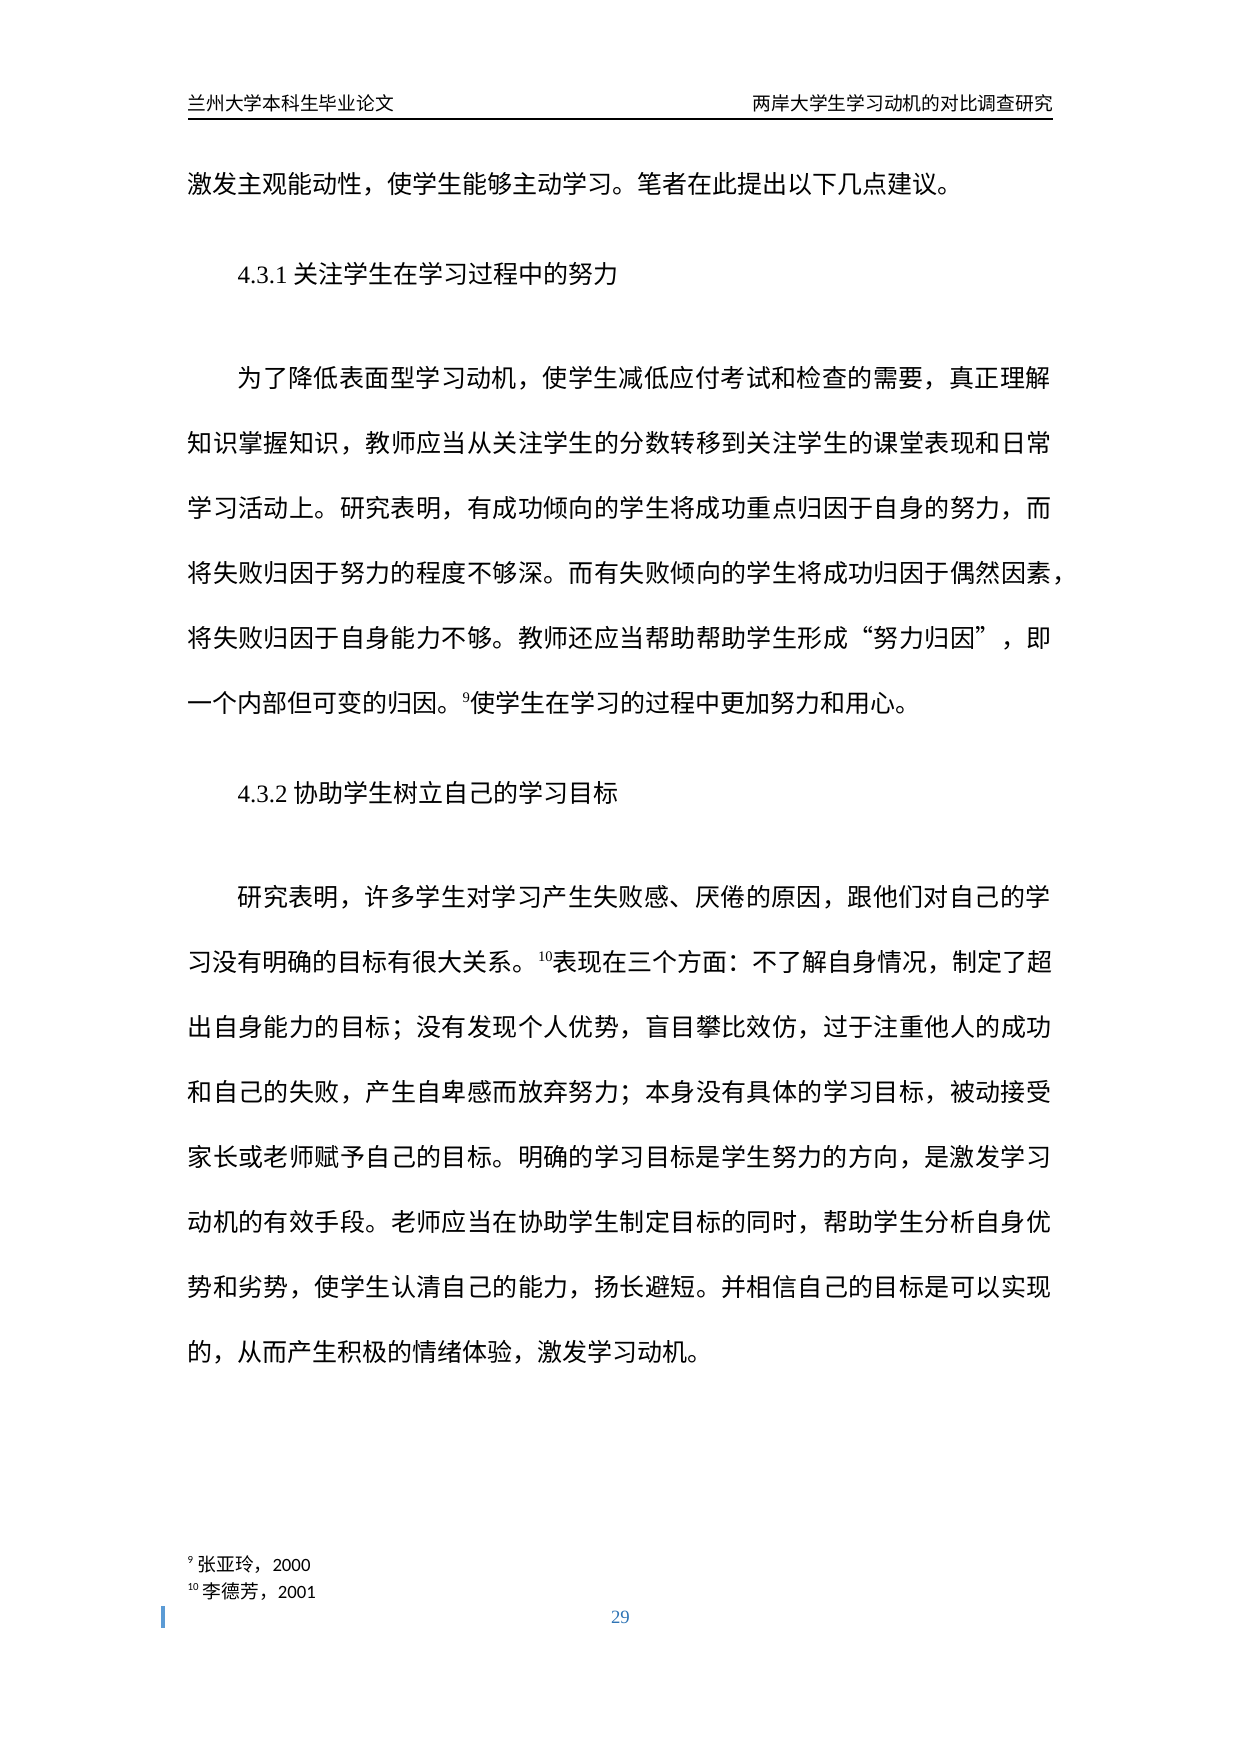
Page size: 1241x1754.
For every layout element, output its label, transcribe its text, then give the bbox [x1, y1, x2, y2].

text 4.3.1 关注学生在学习过程中的努力 [187, 240, 1053, 305]
text 为了降低表面型学习动机，使学生减低应付考试和检查的需要，真正理解知识掌握知识，教师应当从关注学生的分数转移到关注学生的课堂表现和日常学习活动上。研究表明，有成功倾向的学生将成功重点归因于自身的努力，而将失败归因于努力的程度不够深。而有失败倾向的学生将成功归因于偶然因素，将失败归因于自身能力不够。教师还应当帮助帮助学生形成“努力归因”，即一个内部但可变的归因。使学生在学习的过程中更加努力和用心。 [187, 344, 1053, 734]
text 研究表明，许多学生对学习产生失败感、厌倦的原因，跟他们对自己的学习没有明确的目标有很大关系。表现在三个方面：不了解自身情况，制定了超出自身能力的目标；没有发现个人优势，盲目攀比效仿，过于注重他人的成功和自己的失败，产生自卑感而放弃努力；本身没有具体的学习目标，被动接受家长或老师赋予自己的目标。明确的学习目标是学生努力的方向，是激发学习动机的有效手段。老师应当在协助学生制定目标的同时，帮助学生分析自身优势和劣势，使学生认清自己的能力，扬长避短。并相信自己的目标是可以实现的，从而产生积极的情绪体验，激发学习动机。 [187, 863, 1053, 1383]
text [187, 150, 1053, 215]
text 4.3.2 协助学生树立自己的学习目标 [187, 759, 1053, 824]
